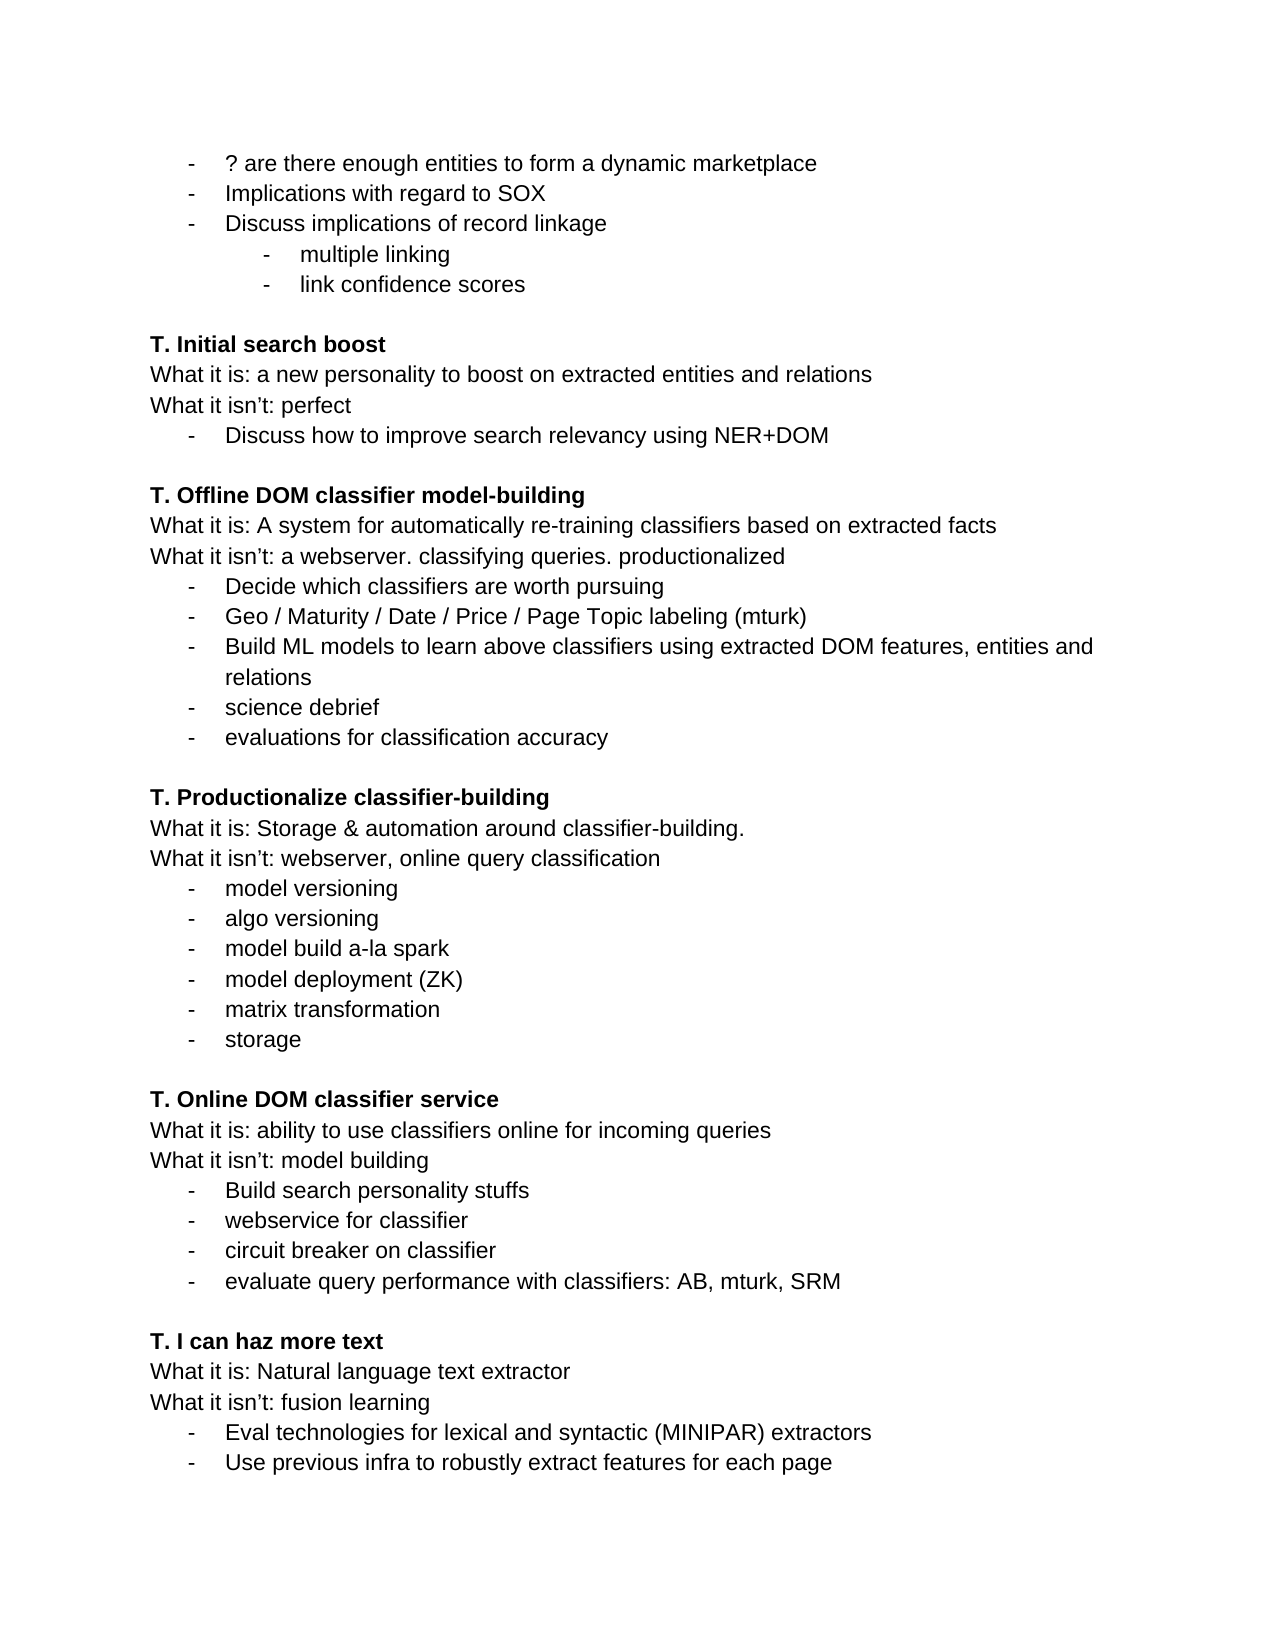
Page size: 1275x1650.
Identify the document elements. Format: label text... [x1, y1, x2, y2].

list Geo / Maturity / Date / Price / Page Topic labeling (mturk) [188, 603, 1125, 629]
list multiple linking [263, 241, 1125, 267]
text What it isn’t: a webserver. classifying queries. productionalized [150, 543, 1125, 569]
text What it isn’t: model building [150, 1147, 1125, 1173]
text What it is: Storage & automation around classifier-building. [150, 814, 1125, 841]
list matrix transformation [188, 996, 1125, 1022]
list model versioning [188, 875, 1125, 901]
text T. I can haz more text [150, 1328, 1125, 1354]
list model deployment (ZK) [188, 966, 1125, 992]
text What it is: Natural language text extractor [150, 1358, 1125, 1385]
list Discuss how to improve search relevancy using NER+DOM [188, 422, 1125, 448]
text What it isn’t: webserver, online query classification [150, 845, 1125, 871]
list ? are there enough entities to form a dynamic marketplace [188, 150, 1125, 176]
text What it isn’t: fusion learning [150, 1388, 1125, 1415]
text What it is: a new personality to boost on extracted entities and relations [150, 361, 1125, 388]
list algo versioning [188, 905, 1125, 932]
list Eval technologies for lexical and syntactic (MINIPAR) extractors [188, 1419, 1125, 1445]
text T. Productionalize classifier-building [150, 784, 1125, 811]
text What it is: ability to use classifiers online for incoming queries [150, 1117, 1125, 1143]
list Build search personality stuffs [188, 1177, 1125, 1203]
list Discuss implications of record linkage [188, 210, 1125, 237]
list circuit breaker on classifier [188, 1237, 1125, 1264]
text What it is: A system for automatically re-training classifiers based on extracted facts [150, 512, 1125, 539]
list evaluate query performance with classifiers: AB, mturk, SRM [188, 1268, 1125, 1294]
list Implications with regard to SOX [188, 180, 1125, 207]
list storage [188, 1026, 1125, 1052]
list webservice for classifier [188, 1207, 1125, 1234]
list link confidence scores [263, 271, 1125, 297]
text What it isn’t: perfect [150, 392, 1125, 418]
list model build a-la spark [188, 935, 1125, 962]
list Use previous infra to robustly extract features for each page [188, 1449, 1125, 1475]
list evaluations for classification accuracy [188, 724, 1125, 750]
text T. Offline DOM classifier model-building [150, 482, 1125, 509]
list Build ML models to learn above classifiers using extracted DOM features, entities and relations [188, 633, 1125, 690]
list science debrief [188, 694, 1125, 720]
list Decide which classifiers are worth pursuing [188, 573, 1125, 599]
text T. Initial search boost [150, 331, 1125, 358]
text T. Online DOM classifier service [150, 1086, 1125, 1113]
